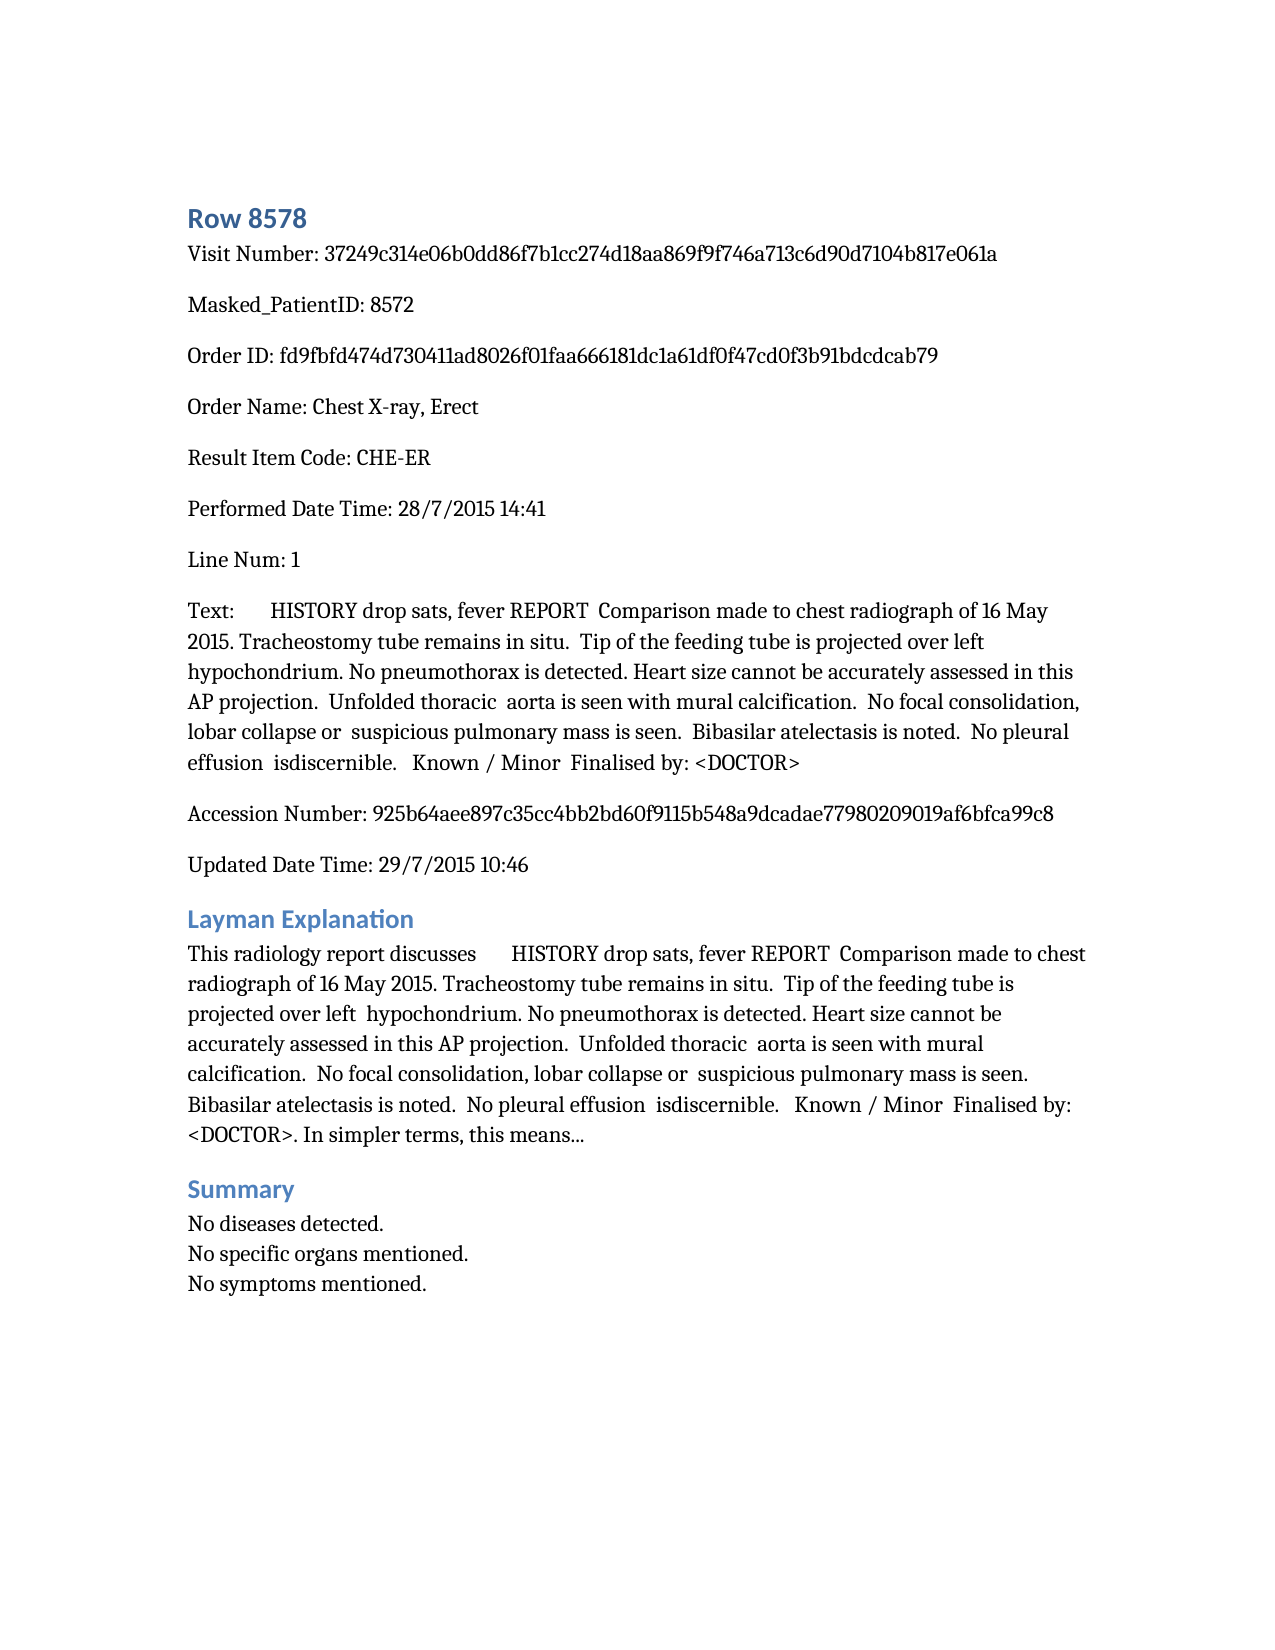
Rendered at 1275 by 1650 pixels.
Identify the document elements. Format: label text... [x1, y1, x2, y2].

text This radiology report discusses HISTORY drop sats, fever REPORT Comparison made to chest radiograph of 16 May 2015. Tracheostomy tube remains in situ. Tip of the feeding tube is projected over left hypochondrium. No pneumothorax is detected. Heart size cannot be accurately assessed in this AP projection. Unfolded thoracic aorta is seen with mural calcification. No focal consolidation, lobar collapse or suspicious pulmonary mass is seen. Bibasilar atelectasis is noted. No pleural effusion isdiscernible. Known / Minor Finalised by: <DOCTOR>. In simpler terms, this means... [187, 940, 1087, 1148]
text No diseases detected. No specific organs mentioned. No symptoms mentioned. [187, 1211, 1087, 1297]
text Performed Date Time: 28/7/2015 14:41 [187, 496, 1087, 522]
text Order Name: Chest X-ray, Erect [187, 394, 1087, 420]
text Result Item Code: CHE-ER [187, 445, 1087, 471]
text Updated Date Time: 29/7/2015 10:46 [187, 851, 1087, 878]
text Line Num: 1 [187, 547, 1087, 573]
text Masked_PatientID: 8572 [187, 292, 1087, 318]
subtitle Row 8578 [187, 200, 1087, 236]
subtitle Summary [187, 1173, 1087, 1206]
subtitle Layman Explanation [187, 902, 1087, 935]
text Accession Number: 925b64aee897c35cc4bb2bd60f9115b548a9dcadae77980209019af6bfca99c8 [187, 800, 1087, 827]
text Order ID: fd9fbfd474d730411ad8026f01faa666181dc1a61df0f47cd0f3b91bdcdcab79 [187, 343, 1087, 369]
text Visit Number: 37249c314e06b0dd86f7b1cc274d18aa869f9f746a713c6d90d7104b817e061a [187, 241, 1087, 267]
text Text: HISTORY drop sats, fever REPORT Comparison made to chest radiograph of 16 May 2015. Tracheostomy tube remains in situ. Tip of the feeding tube is projected over left hypochondrium. No pneumothorax is detected. Heart size cannot be accurately assessed in this AP projection. Unfolded thoracic aorta is seen with mural calcification. No focal consolidation, lobar collapse or suspicious pulmonary mass is seen. Bibasilar atelectasis is noted. No pleural effusion isdiscernible. Known / Minor Finalised by: <DOCTOR> [187, 598, 1087, 776]
